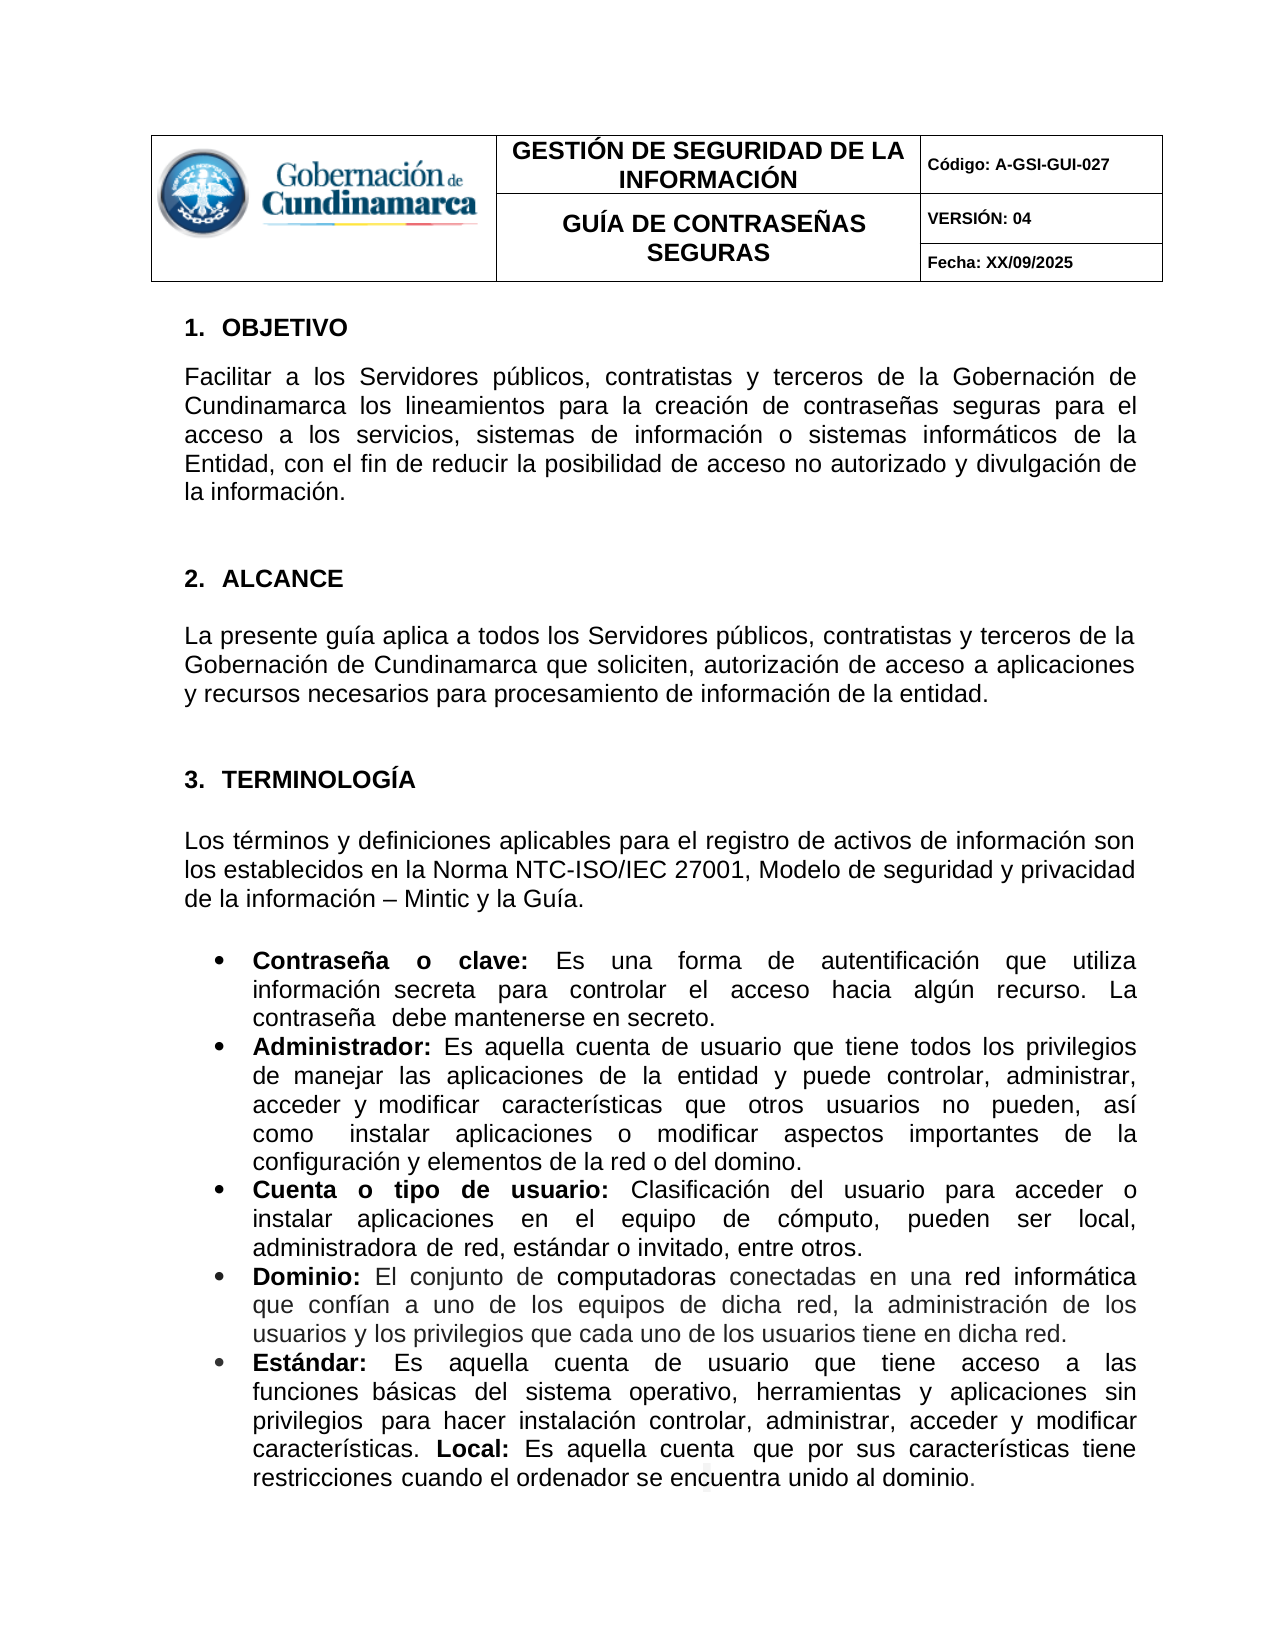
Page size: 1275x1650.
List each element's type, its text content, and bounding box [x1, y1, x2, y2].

text La presente guía aplica a todos los Servidores públicos, contratistas y terceros de la Gobernación de Cundinamarca que soliciten, autorización de acceso a aplicaciones y recursos necesarios para procesamiento de información de la entidad. [184, 621, 1137, 707]
text Los términos y definiciones aplicables para el registro de activos de información son los establecidos en la Norma NTC-ISO/IEC 27001, Modelo de seguridad y privacidad de la información – Mintic y la Guía. [184, 826, 1137, 912]
list Contraseña o clave: Es una forma de autentificación que utiliza información secreta para controlar el acceso hacia algún recurso. La contraseña debe mantenerse en secreto. [215, 946, 1137, 1032]
list Dominio: El conjunto de computadoras conectadas en una red informática que confían a uno de los equipos de dicha red, la administración de los usuarios y los privilegios que cada uno de los usuarios tiene en dicha red. [215, 1262, 1137, 1348]
list OBJETIVO [184, 313, 1137, 341]
list TERMINOLOGÍA [184, 765, 1137, 793]
list ALCANCE [184, 563, 1137, 592]
list Estándar: Es aquella cuenta de usuario que tiene acceso a las funciones básicas del sistema operativo, herramientas y aplicaciones sin privilegios para hacer instalación controlar, administrar, acceder y modificar características. Local: Es aquella cuenta que por sus características tiene restricciones cuando el ordenador se encuentra unido al dominio. [215, 1348, 1137, 1492]
list Administrador: Es aquella cuenta de usuario que tiene todos los privilegios de manejar las aplicaciones de la entidad y puede controlar, administrar, acceder y modificar características que otros usuarios no pueden, así como instalar aplicaciones o modificar aspectos importantes de la configuración y elementos de la red o del domino. [215, 1032, 1137, 1176]
text Facilitar a los Servidores públicos, contratistas y terceros de la Gobernación de Cundinamarca los lineamientos para la creación de contraseñas seguras para el acceso a los servicios, sistemas de información o sistemas informáticos de la Entidad, con el fin de reducir la posibilidad de acceso no autorizado y divulgación de la información. [184, 362, 1137, 506]
picture [155, 136, 484, 253]
list Cuenta o tipo de usuario: Clasificación del usuario para acceder o instalar aplicaciones en el equipo de cómputo, pueden ser local, administradora de red, estándar o invitado, entre otros. [215, 1176, 1137, 1262]
